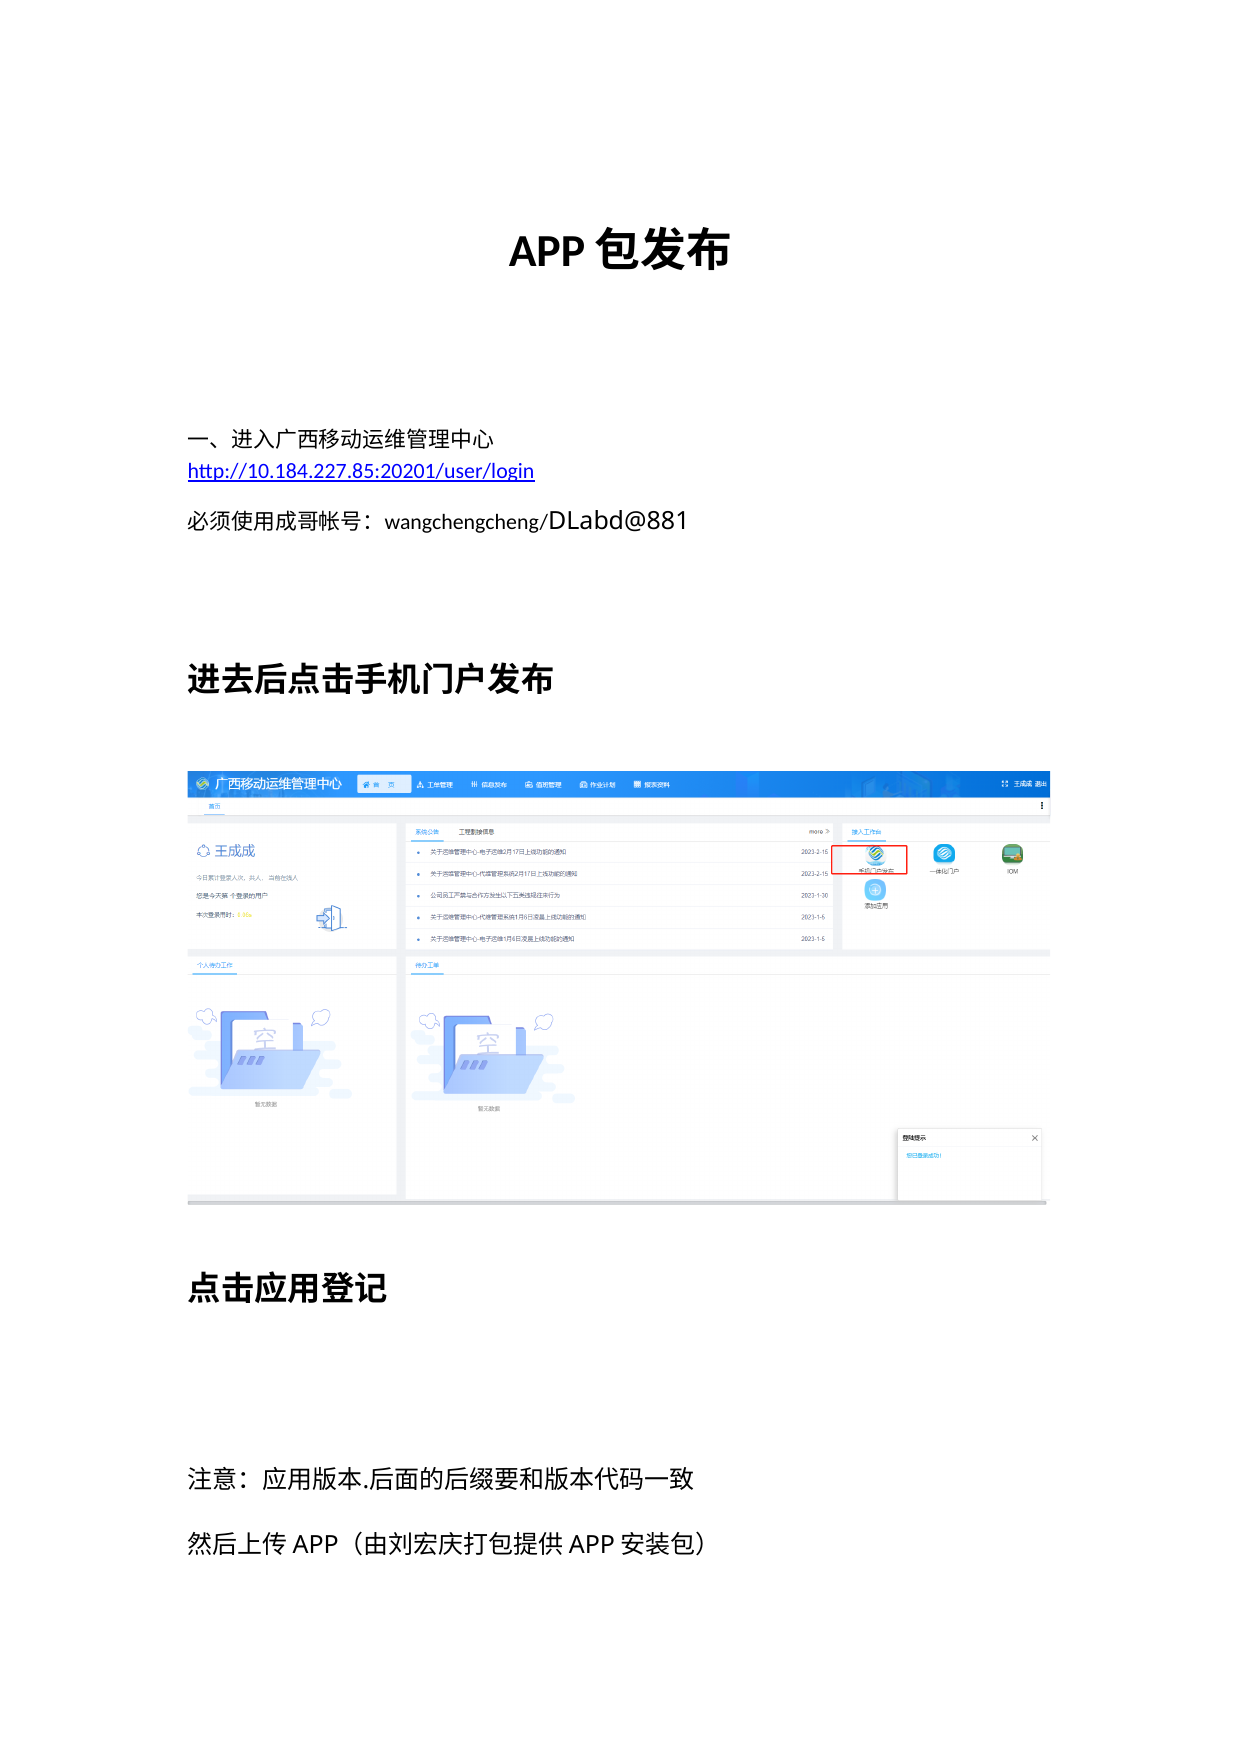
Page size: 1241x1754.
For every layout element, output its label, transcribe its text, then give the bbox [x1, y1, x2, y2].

picture [187, 771, 1050, 1205]
list 必须使用成哥帐号：wangchengcheng/DLabd@881 [187, 487, 1053, 552]
list 进入广西移动运维管理中心 [187, 422, 1053, 454]
list 注意：应用版本.后面的后缀要和版本代码一致 [187, 1445, 1053, 1510]
subtitle 进去后点击手机门户发布 [187, 644, 1053, 709]
list 然后上传APP（由刘宏庆打包提供APP安装包） [187, 1510, 1053, 1575]
subtitle APP包发布 [187, 197, 1053, 295]
subtitle 点击应用登记 [187, 1253, 1053, 1318]
list http://10.184.227.85:20201/user/login [187, 454, 1053, 487]
